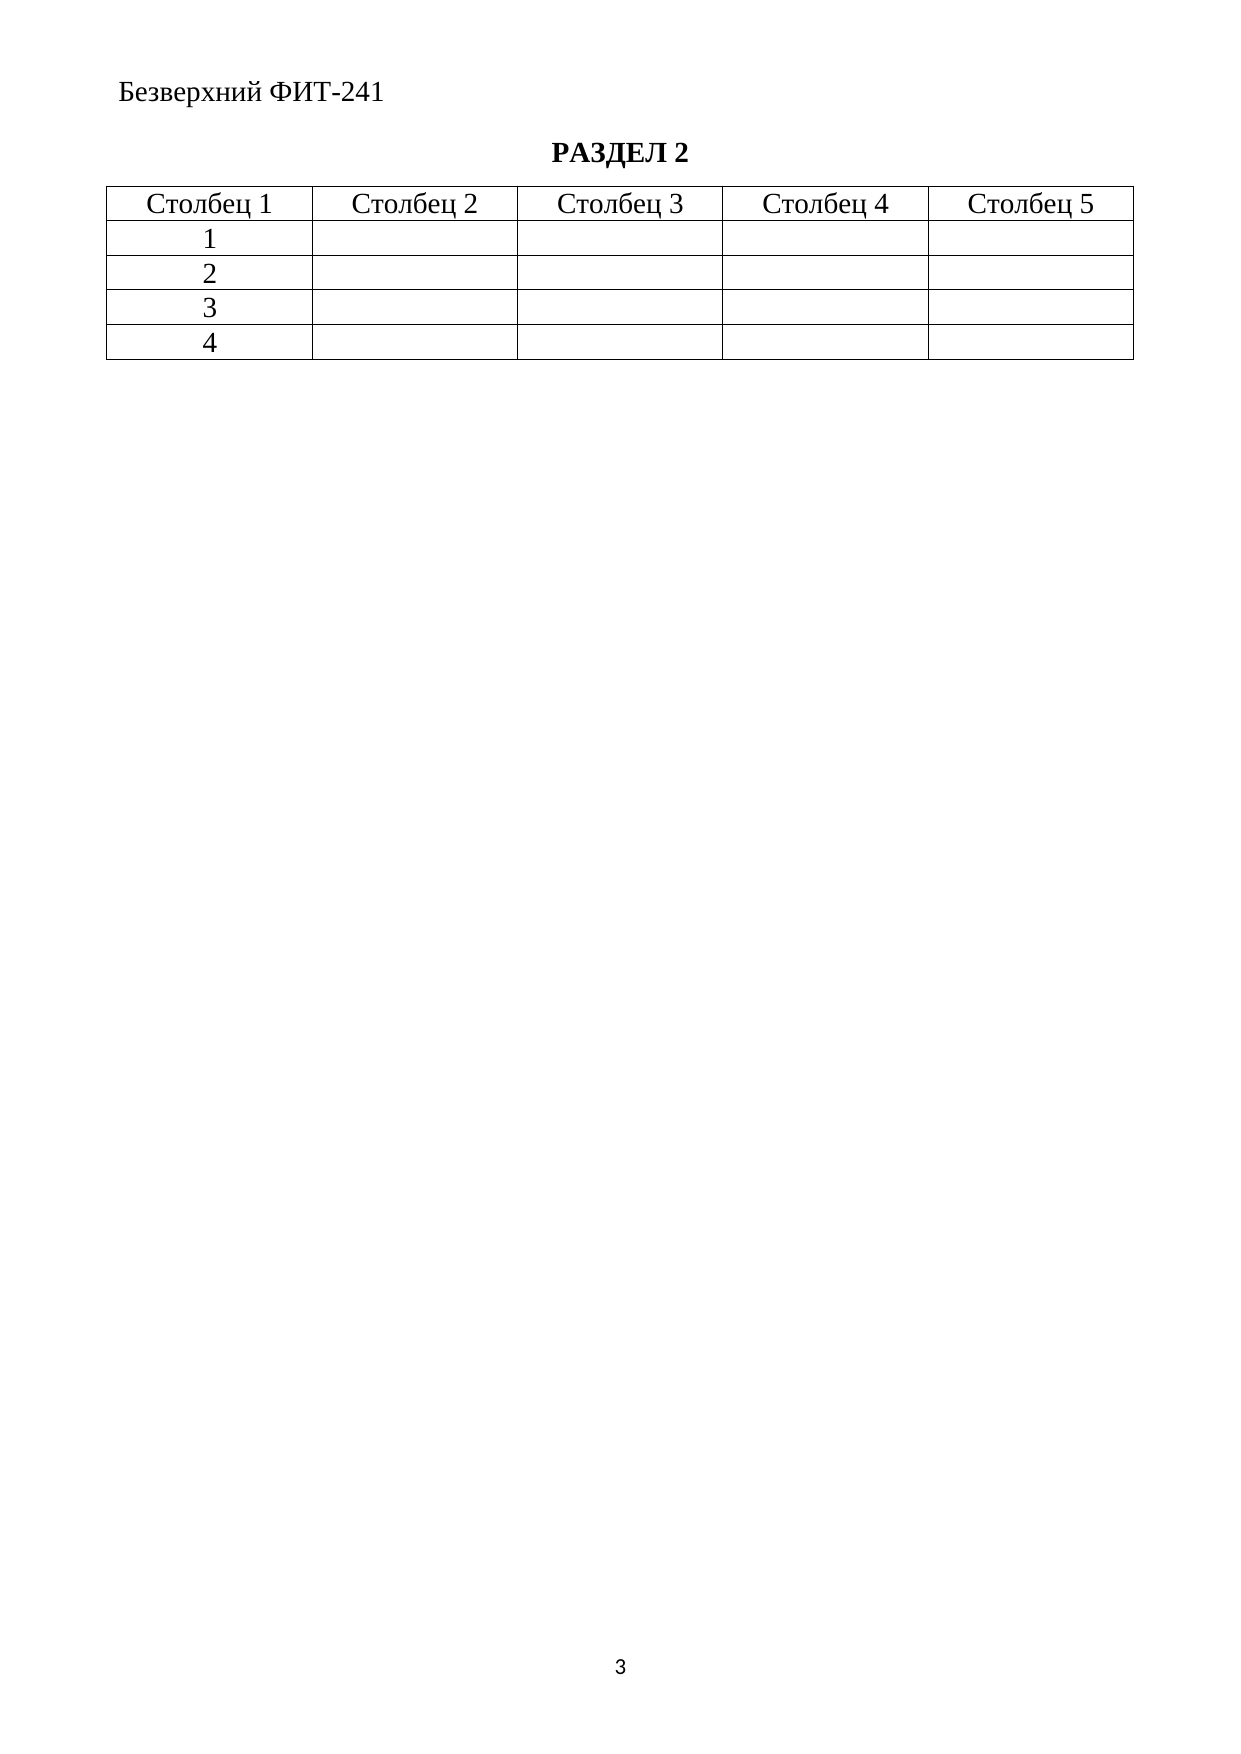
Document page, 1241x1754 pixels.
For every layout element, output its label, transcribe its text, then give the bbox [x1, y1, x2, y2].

table_cell [723, 256, 928, 289]
table_header Столбец 1 [107, 187, 312, 220]
table_cell [518, 290, 722, 324]
table_cell [107, 221, 312, 255]
table_header Столбец 2 [313, 187, 517, 220]
table_cell [929, 290, 1133, 324]
table_cell [929, 221, 1133, 255]
table_cell [107, 325, 312, 358]
table_cell [518, 256, 722, 289]
table_cell [107, 290, 312, 324]
table_cell [723, 325, 928, 358]
table_cell [313, 256, 517, 289]
table_cell [723, 290, 928, 324]
table_header Столбец 4 [723, 187, 928, 220]
table_cell [929, 325, 1133, 358]
table_header Столбец 5 [929, 187, 1133, 220]
table_cell [929, 256, 1133, 289]
table_cell [107, 256, 312, 289]
table_cell [313, 325, 517, 358]
table_cell [313, 221, 517, 255]
table_cell [518, 325, 722, 358]
table_header Столбец 3 [518, 187, 722, 220]
subtitle РАЗДЕЛ 2 [118, 135, 1122, 169]
table_cell [518, 221, 722, 255]
table_cell [313, 290, 517, 324]
table_cell [723, 221, 928, 255]
